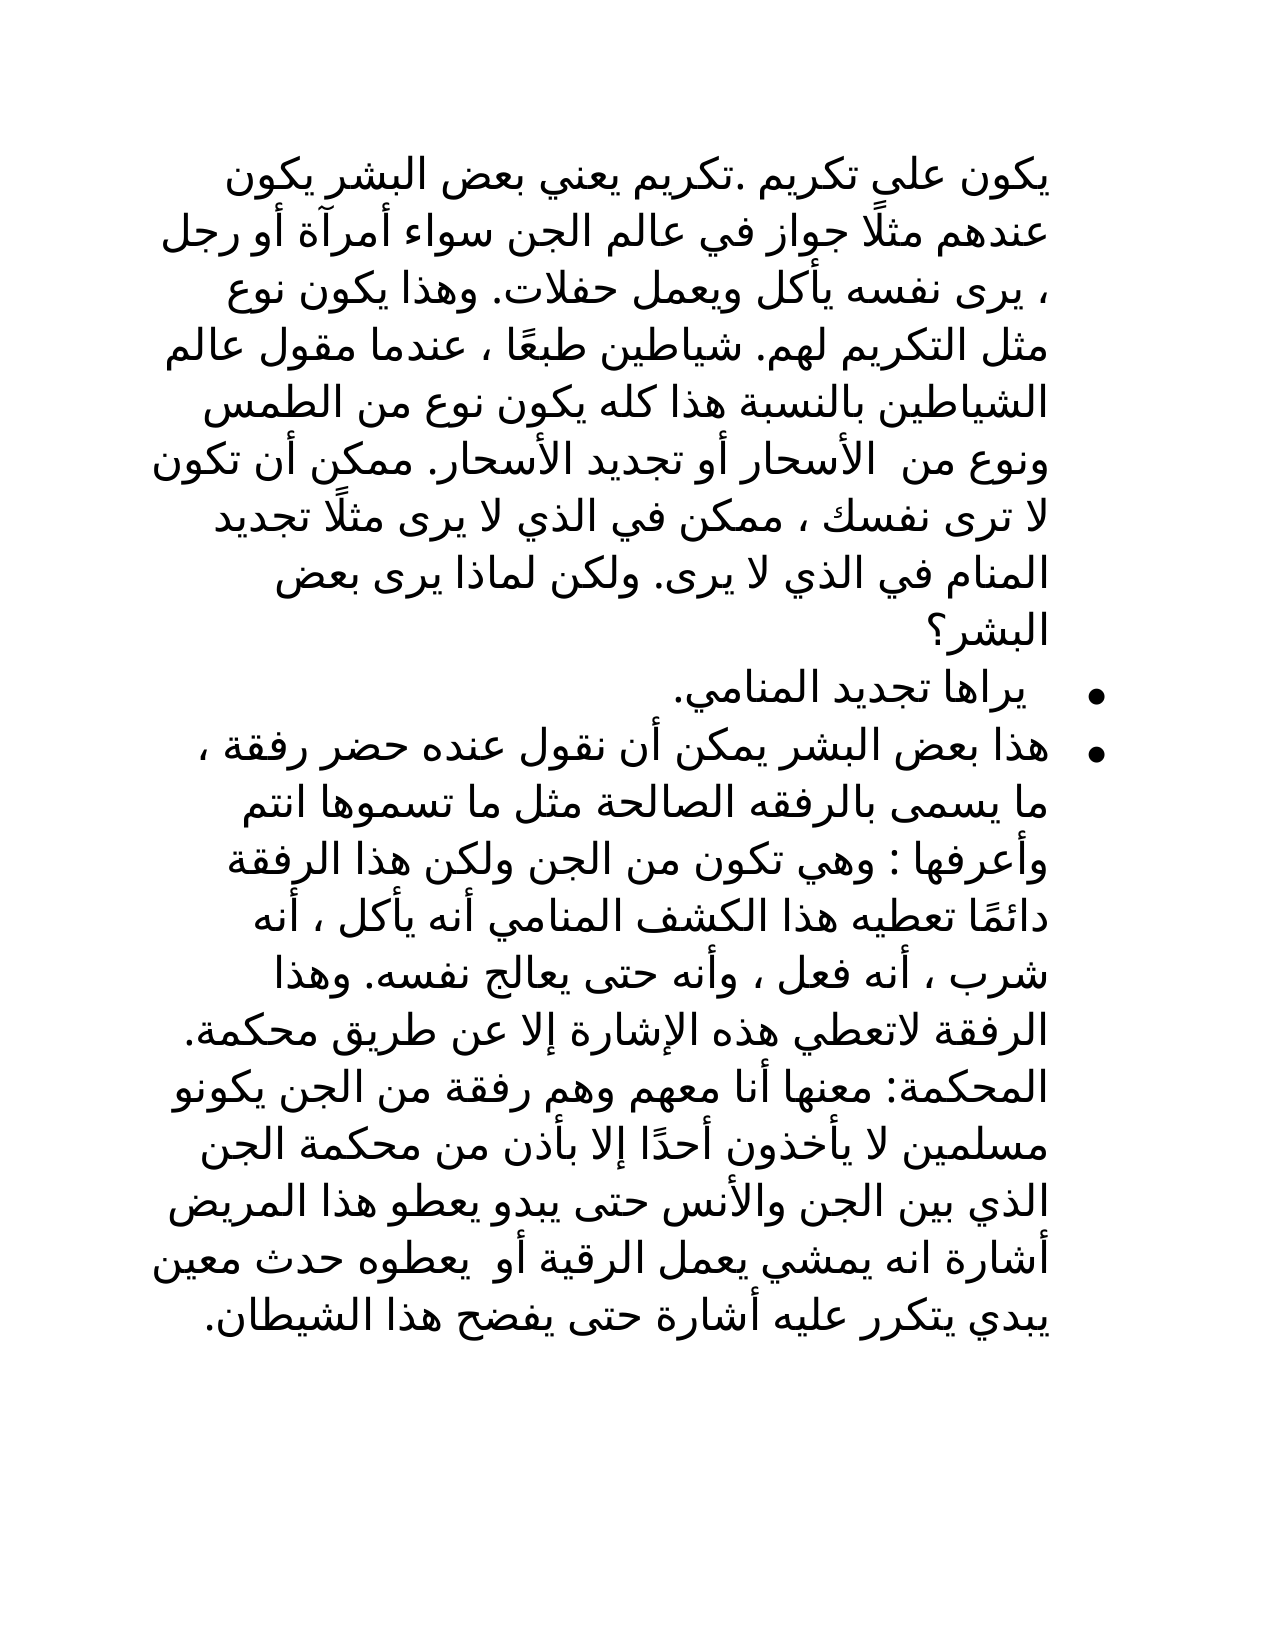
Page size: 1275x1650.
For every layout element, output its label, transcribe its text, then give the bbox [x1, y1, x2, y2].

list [150, 150, 1087, 664]
list هذا بعض البشر يمكن أن نقول عنده حضر رفقة ، ما يسمى بالرفقه الصالحة مثل ما تسموها انتم وأعرفها : وهي تكون من الجن ولكن هذا الرفقة دائمًا تعطيه هذا الكشف المنامي أنه يأكل ، أنه شرب ، أنه فعل ، وأنه حتى يعالج نفسه. وهذا الرفقة لاتعطي هذه الإشارة إلا عن طريق محكمة. المحكمة: معنها أنا معهم وهم رفقة من الجن يكونو مسلمين لا يأخذون أحدًا إلا بأذن من محكمة الجن الذي بين الجن والأنس حتى يبدو يعطو هذا المريض أشارة انه يمشي يعمل الرقية أو يعطوه حدث معين يبدي يتكرر عليه أشارة حتى يفضح هذا الشيطان. [150, 721, 1087, 1349]
list يراها تجديد المنامي. [150, 664, 1087, 721]
